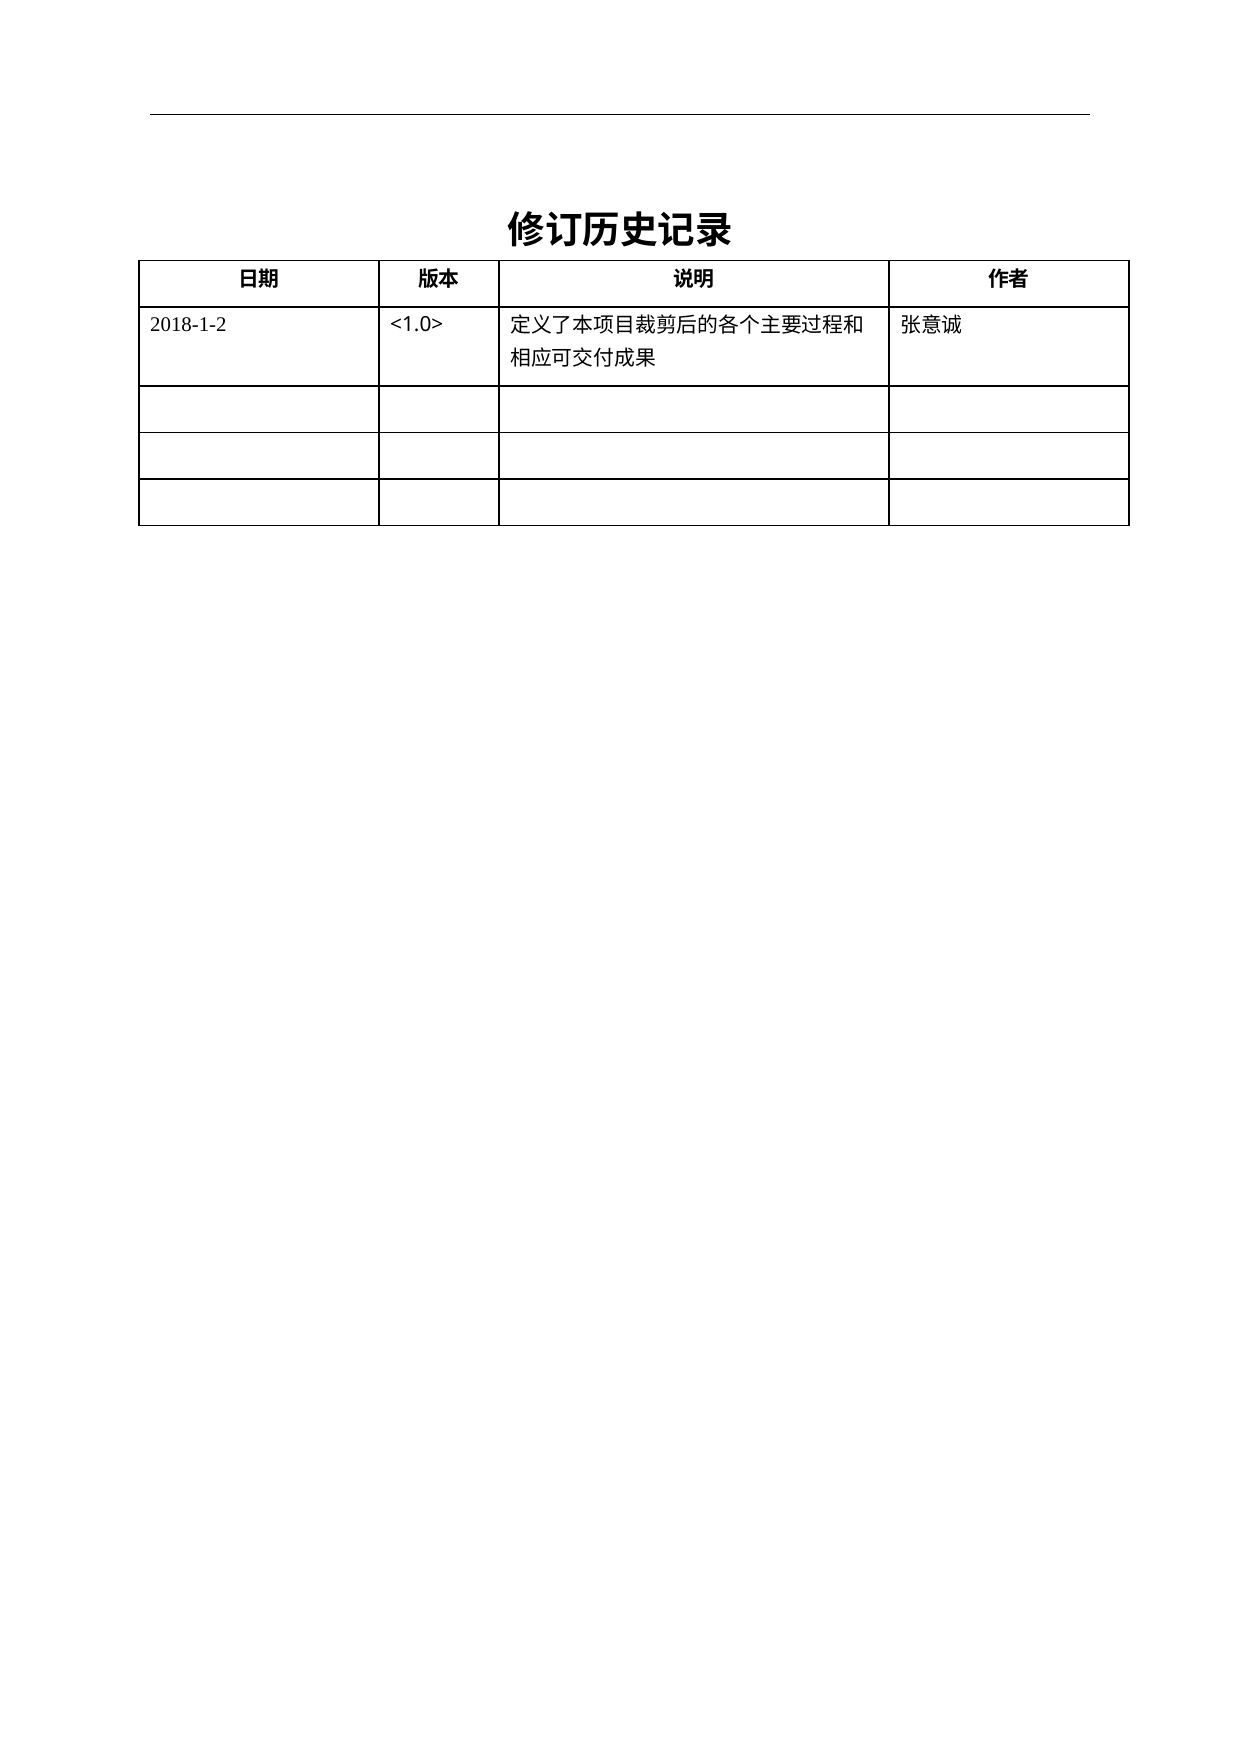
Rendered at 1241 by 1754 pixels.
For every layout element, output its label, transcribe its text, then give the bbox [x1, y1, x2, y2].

table_header 日期 [140, 261, 378, 306]
table_cell [890, 433, 1128, 478]
table_cell [380, 480, 498, 525]
title 修订历史记录 [150, 194, 1090, 259]
table_cell [380, 433, 498, 478]
table_cell [380, 387, 498, 432]
table_header 作者 [890, 261, 1128, 306]
table_cell [890, 480, 1128, 525]
table_cell [500, 480, 888, 525]
table_cell [140, 480, 378, 525]
table_cell 2018-1-2 [140, 308, 378, 385]
table_cell [500, 387, 888, 432]
table_cell [140, 387, 378, 432]
table_header 说明 [500, 261, 888, 306]
table_cell [140, 433, 378, 478]
table_cell 定义了本项目裁剪后的各个主要过程和相应可交付成果 [500, 308, 888, 385]
table_cell [890, 387, 1128, 432]
table_header 版本 [380, 261, 498, 306]
table_cell 张意诚 [890, 308, 1128, 385]
table_cell [500, 433, 888, 478]
table_cell <1.0> [380, 308, 498, 385]
